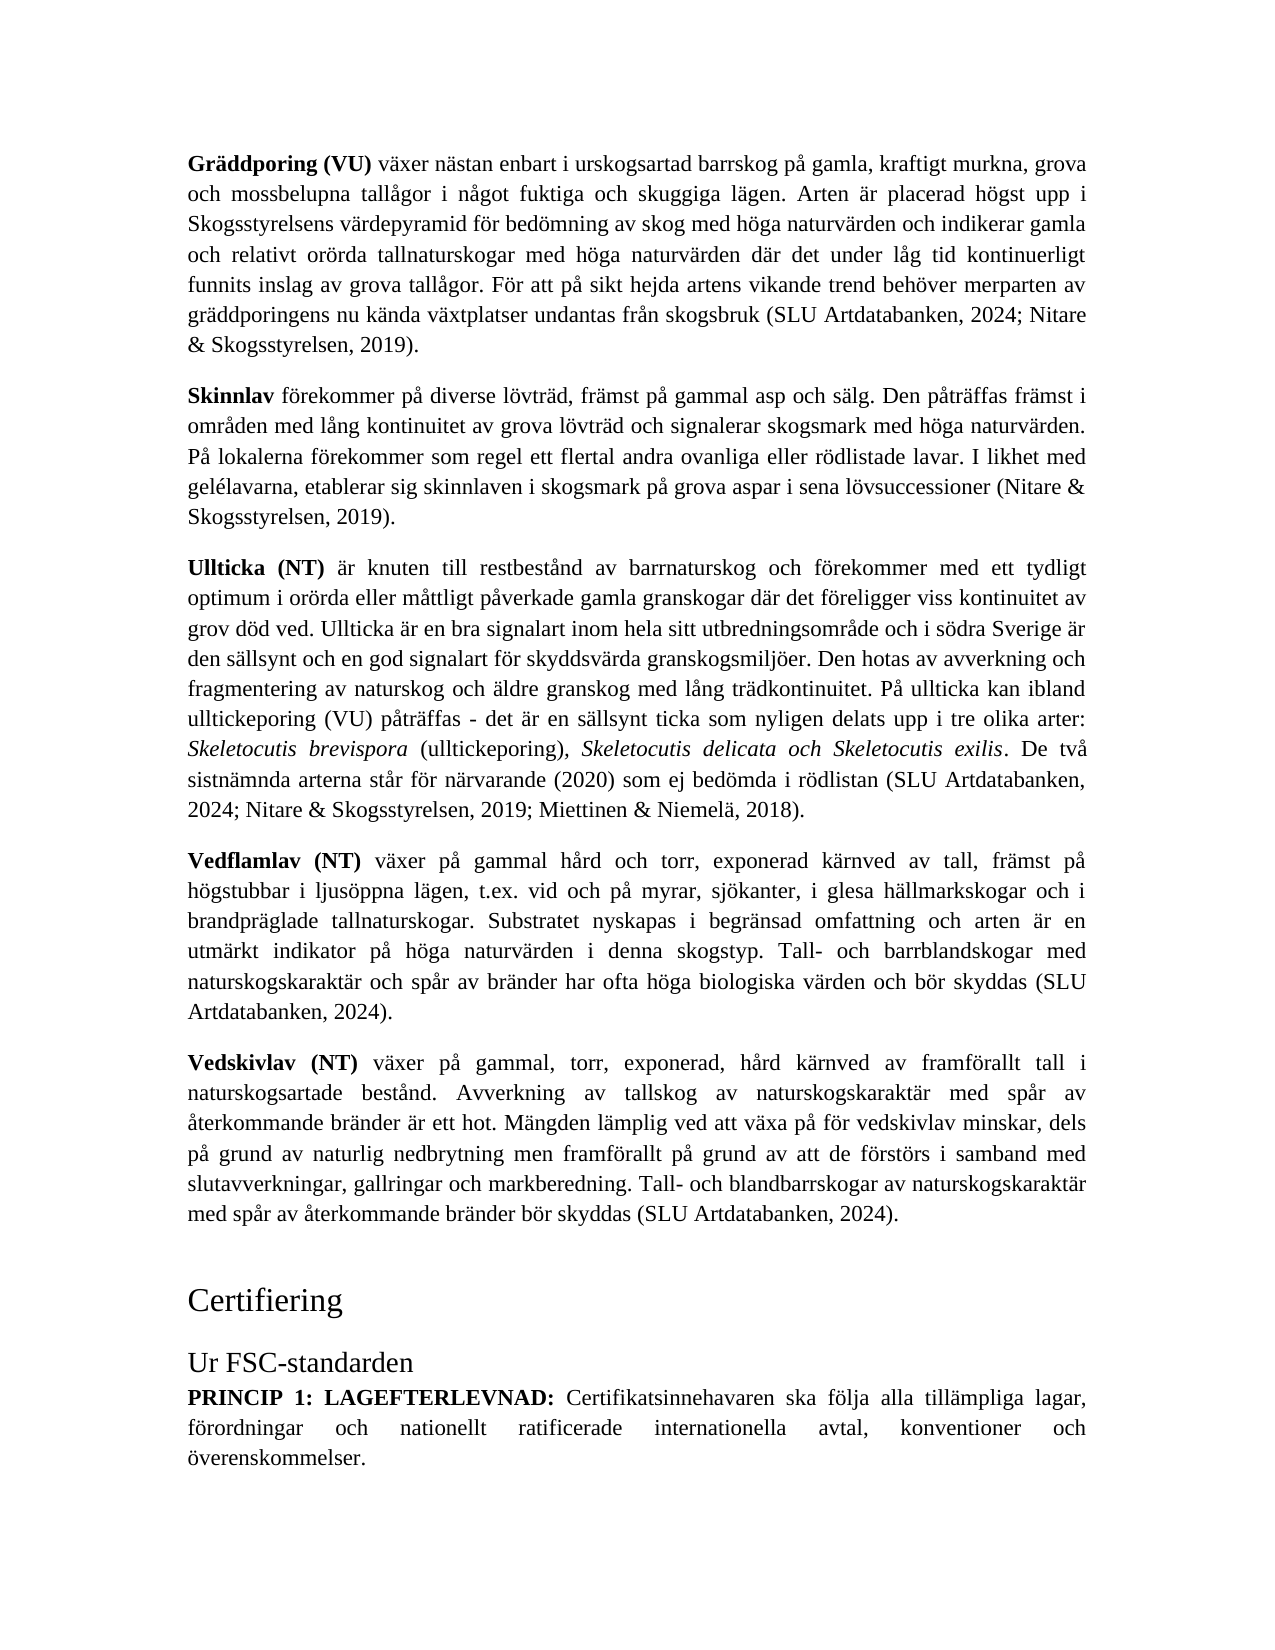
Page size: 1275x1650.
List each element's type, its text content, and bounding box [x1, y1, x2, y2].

subtitle Certifiering [187, 1280, 1087, 1318]
text Vedskivlav (NT) växer på gammal, torr, exponerad, hård kärnved av framförallt tall i naturskogsartade bestånd. Avverkning av tallskog av naturskogskaraktär med spår av återkommande bränder är ett hot. Mängden lämplig ved att växa på för vedskivlav minskar, dels på grund av naturlig nedbrytning men framförallt på grund av att de förstörs i samband med slutavverkningar, gallringar och markberedning. Tall- och blandbarrskogar av naturskogskaraktär med spår av återkommande bränder bör skyddas (SLU Artdatabanken, 2024). [187, 1049, 1087, 1226]
text Gräddporing (VU) växer nästan enbart i urskogsartad barrskog på gamla, kraftigt murkna, grova och mossbelupna tallågor i något fuktiga och skuggiga lägen. Arten är placerad högst upp i Skogsstyrelsens värdepyramid för bedömning av skog med höga naturvärden och indikerar gamla och relativt orörda tallnaturskogar med höga naturvärden där det under låg tid kontinuerligt funnits inslag av grova tallågor. För att på sikt hejda artens vikande trend behöver merparten av gräddporingens nu kända växtplatser undantas från skogsbruk (SLU Artdatabanken, 2024; Nitare & Skogsstyrelsen, 2019). [187, 150, 1087, 358]
text PRINCIP 1: LAGEFTERLEVNAD: Certifikatsinnehavaren ska följa alla tillämpliga lagar, förordningar och nationellt ratificerade internationella avtal, konventioner och överenskommelser. [187, 1384, 1087, 1470]
text Vedflamlav (NT) växer på gammal hård och torr, exponerad kärnved av tall, främst på högstubbar i ljusöppna lägen, t.ex. vid och på myrar, sjökanter, i glesa hällmarkskogar och i brandpräglade tallnaturskogar. Substratet nyskapas i begränsad omfattning och arten är en utmärkt indikator på höga naturvärden i denna skogstyp. Tall- och barrblandskogar med naturskogskaraktär och spår av bränder har ofta höga biologiska värden och bör skyddas (SLU Artdatabanken, 2024). [187, 847, 1087, 1024]
text Skinnlav förekommer på diverse lövträd, främst på gammal asp och sälg. Den påträffas främst i områden med lång kontinuitet av grova lövträd och signalerar skogsmark med höga naturvärden. På lokalerna förekommer som regel ett flertal andra ovanliga eller rödlistade lavar. I likhet med gelélavarna, etablerar sig skinnlaven i skogsmark på grova aspar i sena lövsuccessioner (Nitare & Skogsstyrelsen, 2019). [187, 382, 1087, 529]
text Ullticka (NT) är knuten till restbestånd av barrnaturskog och förekommer med ett tydligt optimum i orörda eller måttligt påverkade gamla granskogar där det föreligger viss kontinuitet av grov död ved. Ullticka är en bra signalart inom hela sitt utbredningsområde och i södra Sverige är den sällsynt och en god signalart för skyddsvärda granskogsmiljöer. Den hotas av avverkning och fragmentering av naturskog och äldre granskog med lång trädkontinuitet. På ullticka kan ibland ulltickeporing (VU) påträffas - det är en sällsynt ticka som nyligen delats upp i tre olika arter: Skeletocutis brevispora (ulltickeporing), Skeletocutis delicata och Skeletocutis exilis. De två sistnämnda arterna står för närvarande (2020) som ej bedömda i rödlistan (SLU Artdatabanken, 2024; Nitare & Skogsstyrelsen, 2019; Miettinen & Niemelä, 2018). [187, 554, 1087, 822]
subtitle Ur FSC-standarden [187, 1345, 1087, 1379]
